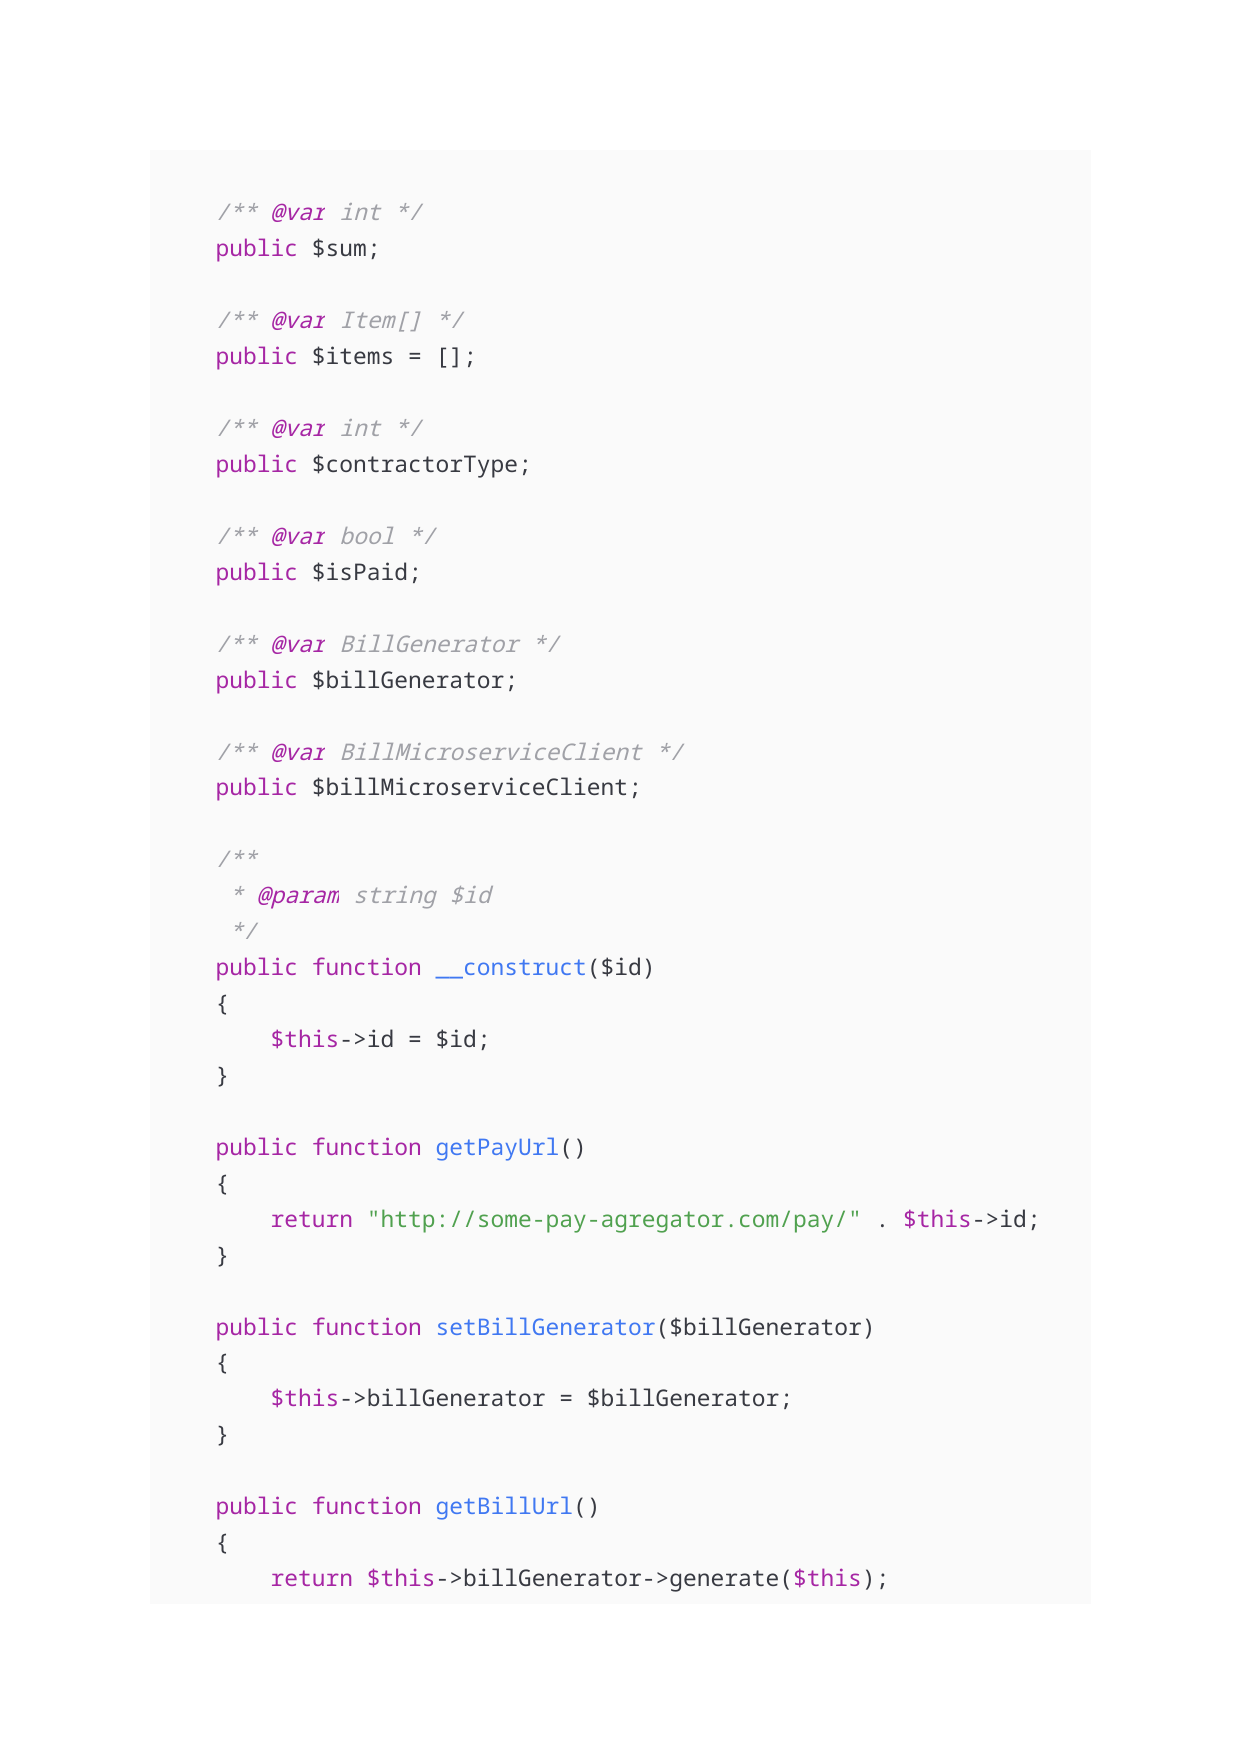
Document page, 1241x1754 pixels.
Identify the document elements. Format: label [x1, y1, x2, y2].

table_header [150, 150, 1091, 1604]
